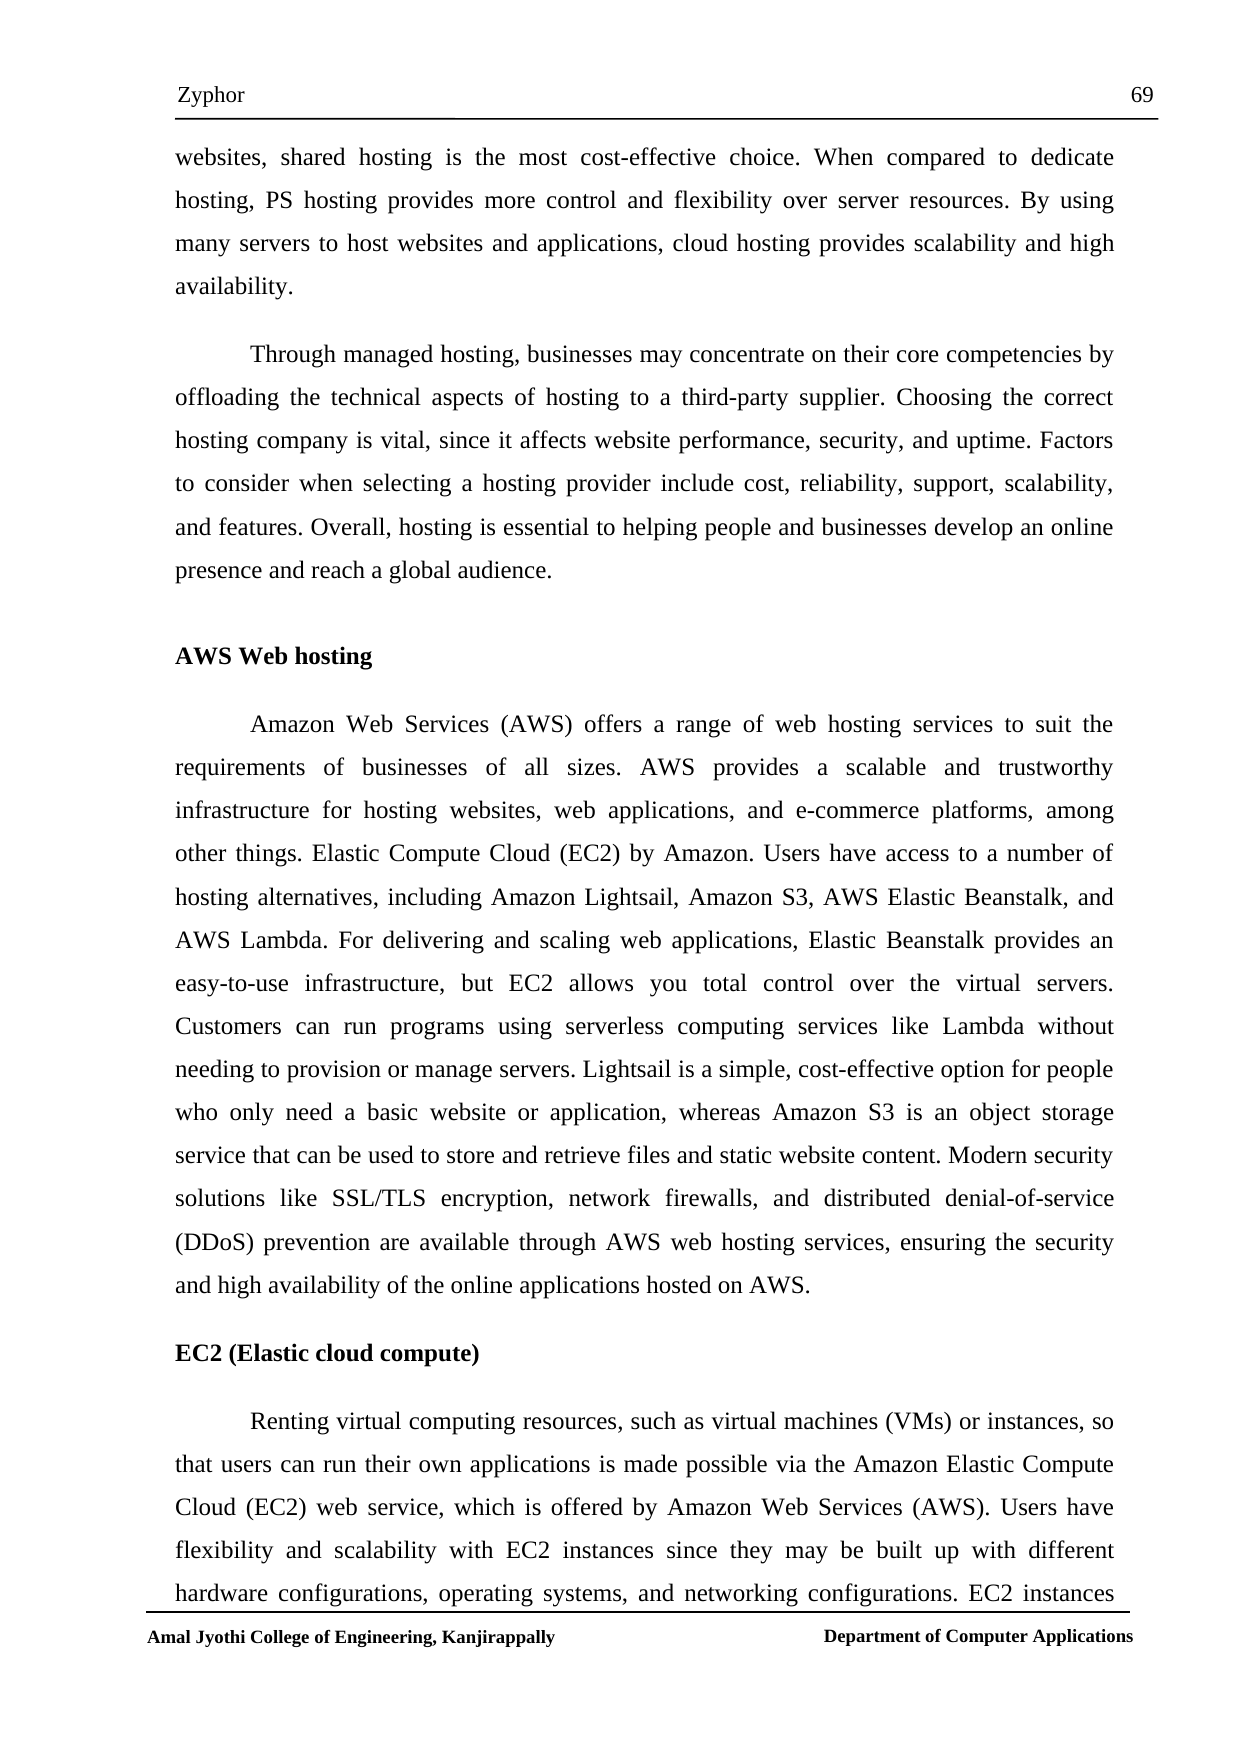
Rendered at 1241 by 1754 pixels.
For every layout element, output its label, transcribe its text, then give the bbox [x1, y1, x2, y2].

text Through managed hosting, businesses may concentrate on their core competencies by offloading the technical aspects of hosting to a third-party supplier. Choosing the correct hosting company is vital, since it affects website performance, security, and uptime. Factors to consider when selecting a hosting provider include cost, reliability, support, scalability, and features. Overall, hosting is essential to helping people and businesses develop an online presence and reach a global audience. [175, 339, 1115, 583]
text Amazon Web Services (AWS) offers a range of web hosting services to suit the requirements of businesses of all sizes. AWS provides a scalable and trustworthy infrastructure for hosting websites, web applications, and e-commerce platforms, among other things. Elastic Compute Cloud (EC2) by Amazon. Users have access to a number of hosting alternatives, including Amazon Lightsail, Amazon S3, AWS Elastic Beanstalk, and AWS Lambda. For delivering and scaling web applications, Elastic Beanstalk provides an easy-to-use infrastructure, but EC2 allows you total control over the virtual servers. Customers can run programs using serverless computing services like Lambda without needing to provision or manage servers. Lightsail is a simple, cost-effective option for people who only need a basic website or application, whereas Amazon S3 is an object storage service that can be used to store and retrieve files and static website content. Modern security solutions like SSL/TLS encryption, network firewalls, and distributed denial-of-service (DDoS) prevention are available through AWS web hosting services, ensuring the security and high availability of the online applications hosted on AWS. [175, 709, 1115, 1298]
text EC2 (Elastic cloud compute) [175, 1338, 1115, 1367]
text AWS Web hosting [175, 641, 1115, 670]
